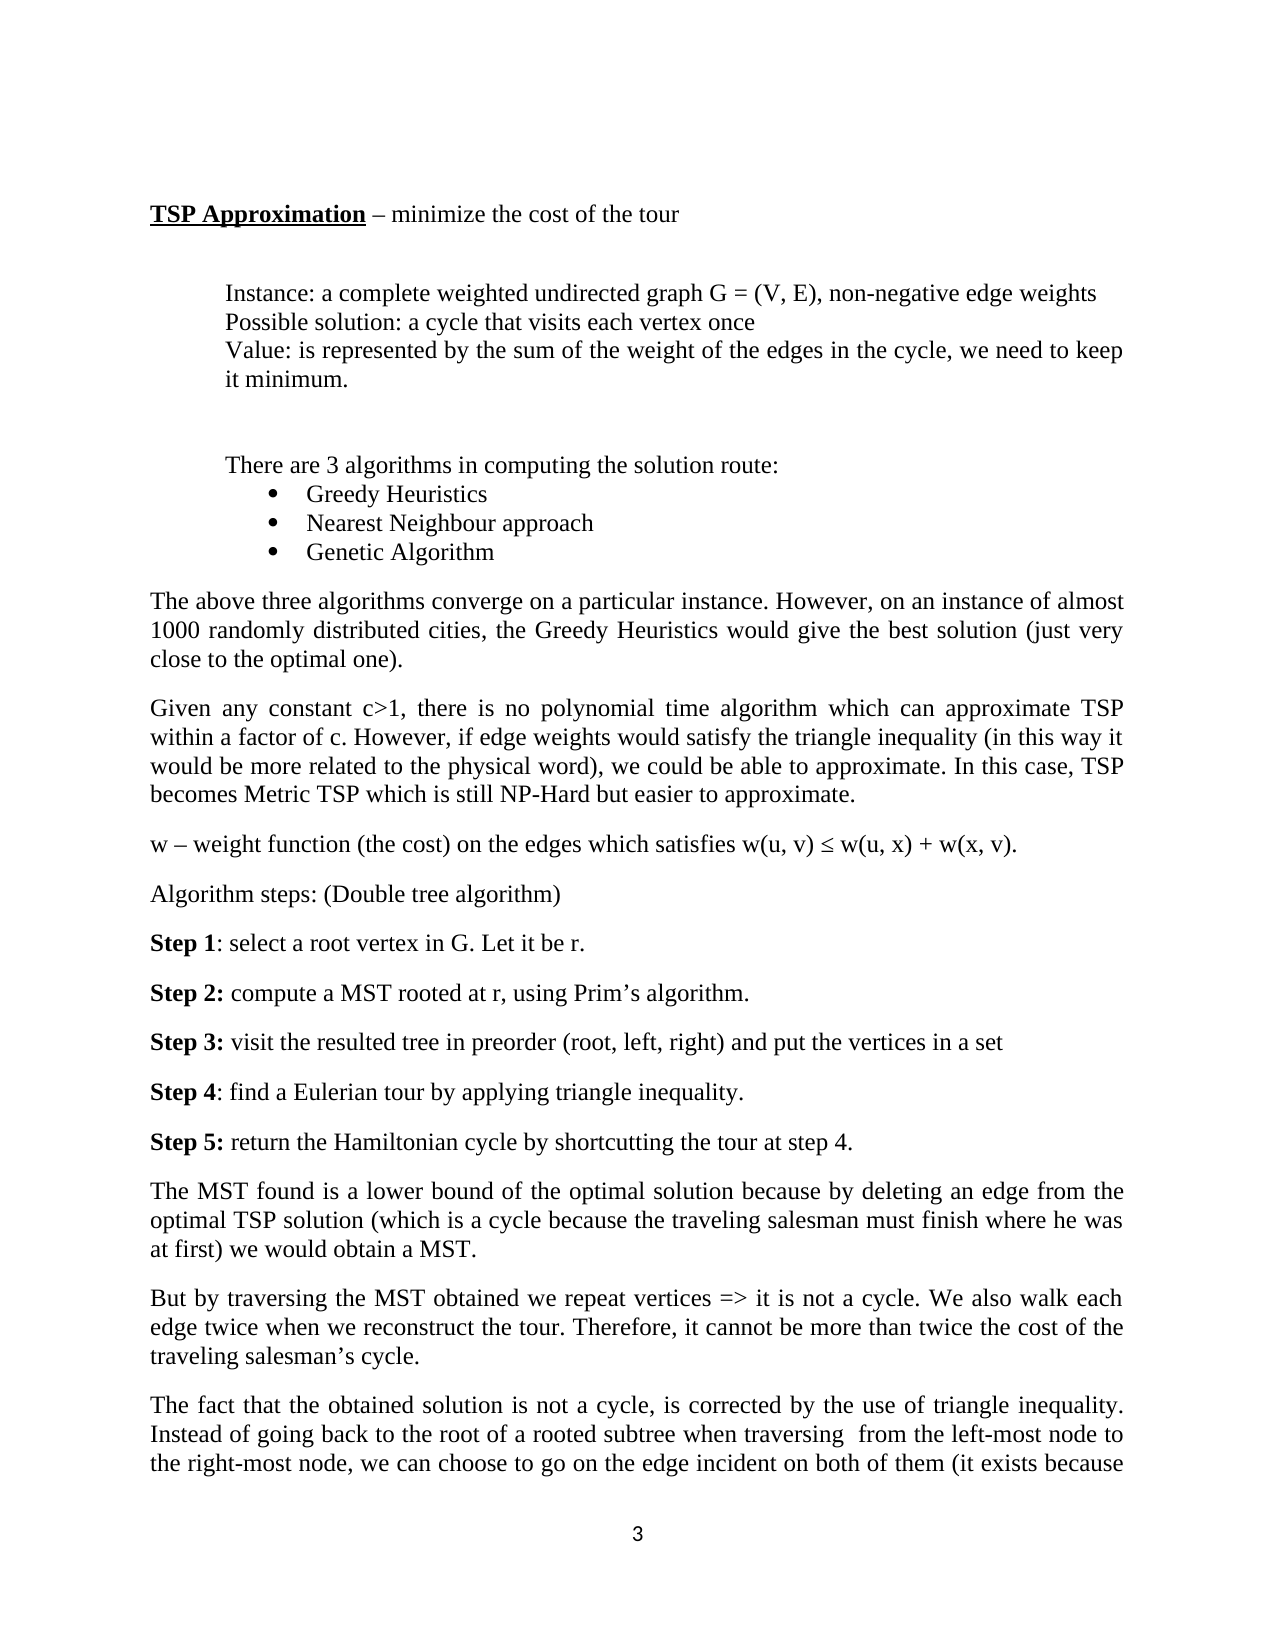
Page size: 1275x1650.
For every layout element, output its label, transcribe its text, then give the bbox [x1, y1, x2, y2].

text Algorithm steps: (Double tree algorithm) [150, 879, 1125, 907]
list Instance: a complete weighted undirected graph G = (V, E), non-negative edge weights [225, 278, 1125, 307]
list Genetic Algorithm [269, 537, 1125, 565]
text Step 2: compute a MST rooted at r, using Prim’s algorithm. [150, 978, 1125, 1007]
list Nearest Neighbour approach [269, 508, 389, 537]
text But by traversing the MST obtained we repeat vertices => it is not a cycle. We also walk each edge twice when we reconstruct the tour. Therefore, it cannot be more than twice the cost of the traveling salesman’s cycle. [150, 1283, 1125, 1369]
text Step 3: visit the resulted tree in preorder (root, left, right) and put the vertices in a set [150, 1027, 1125, 1056]
text Step 4: find a Eulerian tour by applying triangle inequality. [150, 1077, 1125, 1106]
list Value: is represented by the sum of the weight of the edges in the cycle, we need to keep it minimum. [225, 335, 1125, 393]
list Possible solution: a cycle that visits each vertex once [225, 307, 1125, 335]
text w – weight function (the cost) on the edges which satisfies w(u, v) ≤ w(u, x) + w(x, v). [150, 829, 1125, 858]
list There are 3 algorithms in computing the solution route: [225, 450, 1125, 479]
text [150, 1390, 1125, 1477]
list Nearest Neighbour approach [496, 508, 1125, 537]
text TSP Approximation – minimize the cost of the tour [150, 199, 1125, 228]
text Step 5: return the Hamiltonian cycle by shortcutting the tour at step 4. [150, 1127, 1125, 1155]
text Given any constant c>1, there is no polynomial time algorithm which can approximate TSP within a factor of c. However, if edge weights would satisfy the triangle inequality (in this way it would be more related to the physical word), we could be able to approximate. In this case, TSP becomes Metric TSP which is still NP-Hard but easier to approximate. [150, 693, 1125, 808]
text The above three algorithms converge on a particular instance. However, on an instance of almost 1000 randomly distributed cities, the Greedy Heuristics would give the best solution (just very close to the optimal one). [150, 586, 1125, 672]
text The MST found is a lower bound of the optimal solution because by deleting an edge from the optimal TSP solution (which is a cycle because the traveling salesman must finish where he was at first) we would obtain a MST. [150, 1176, 1125, 1262]
list Greedy Heuristics [269, 479, 1125, 508]
text Step 1: select a root vertex in G. Let it be r. [150, 928, 1125, 957]
